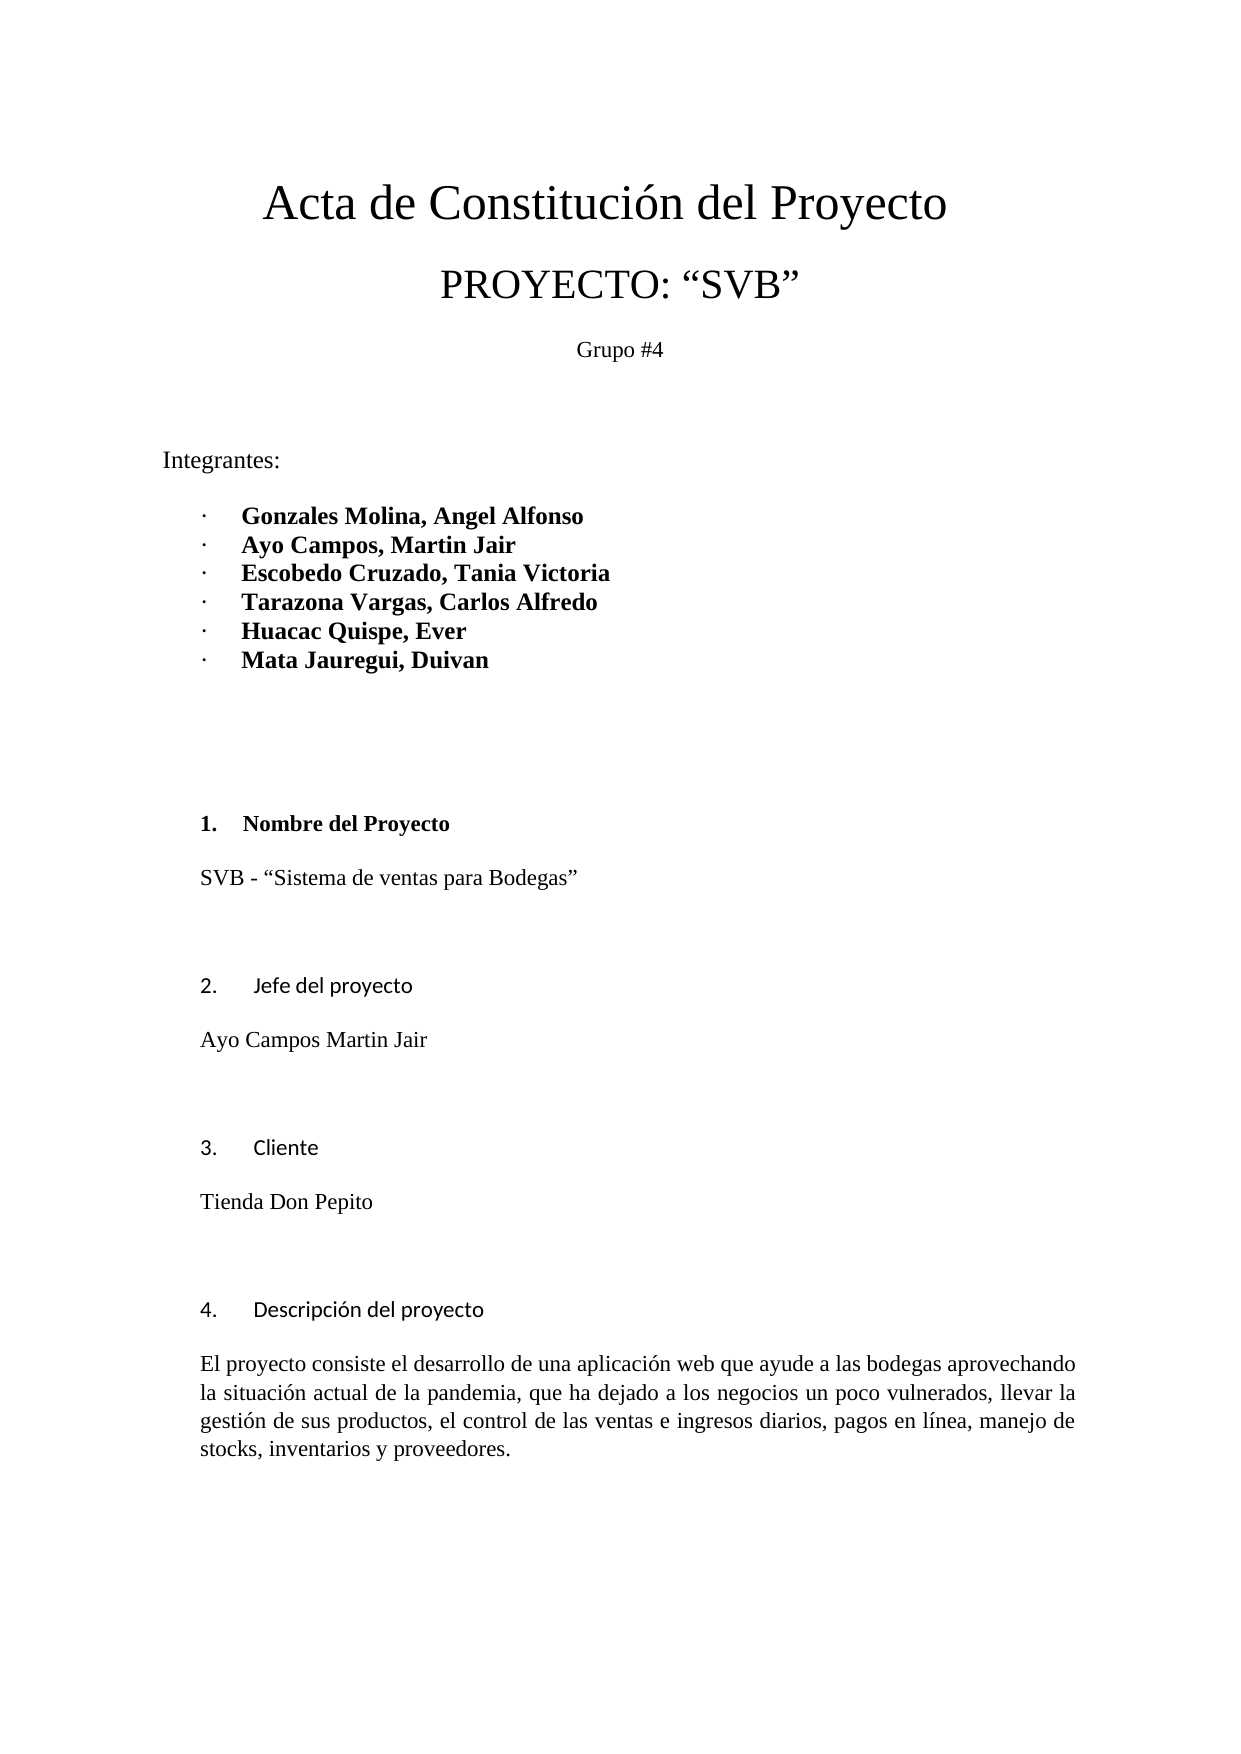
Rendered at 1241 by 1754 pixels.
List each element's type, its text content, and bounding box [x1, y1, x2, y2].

text · Gonzales Molina, Angel Alfonso [200, 501, 1077, 530]
text Tienda Don Pepito [200, 1188, 1077, 1214]
text · Ayo Campos, Martin Jair [200, 530, 1077, 558]
text Integrantes: [162, 445, 1077, 474]
text · Escobedo Cruzado, Tania Victoria [200, 558, 1077, 587]
text PROYECTO: “SVB” [162, 260, 1077, 308]
text 1. Nombre del Proyecto [200, 811, 1077, 837]
text El proyecto consiste el desarrollo de una aplicación web que ayude a las bodegas aprovechando la situación actual de la pandemia, que ha dejado a los negocios un poco vulnerados, llevar la gestión de sus productos, el control de las ventas e ingresos diarios, pagos en línea, manejo de stocks, inventarios y proveedores. [200, 1350, 1077, 1462]
text SVB - “Sistema de ventas para Bodegas” [200, 864, 1077, 890]
text Grupo #4 [162, 336, 1077, 363]
text · Mata Jauregui, Duivan [200, 645, 1077, 673]
text · Huacac Quispe, Ever [200, 616, 1077, 645]
text · Tarazona Vargas, Carlos Alfredo [200, 587, 1077, 616]
text Ayo Campos Martin Jair [200, 1026, 1077, 1052]
text Acta de Constitución del Proyecto [162, 173, 1047, 230]
